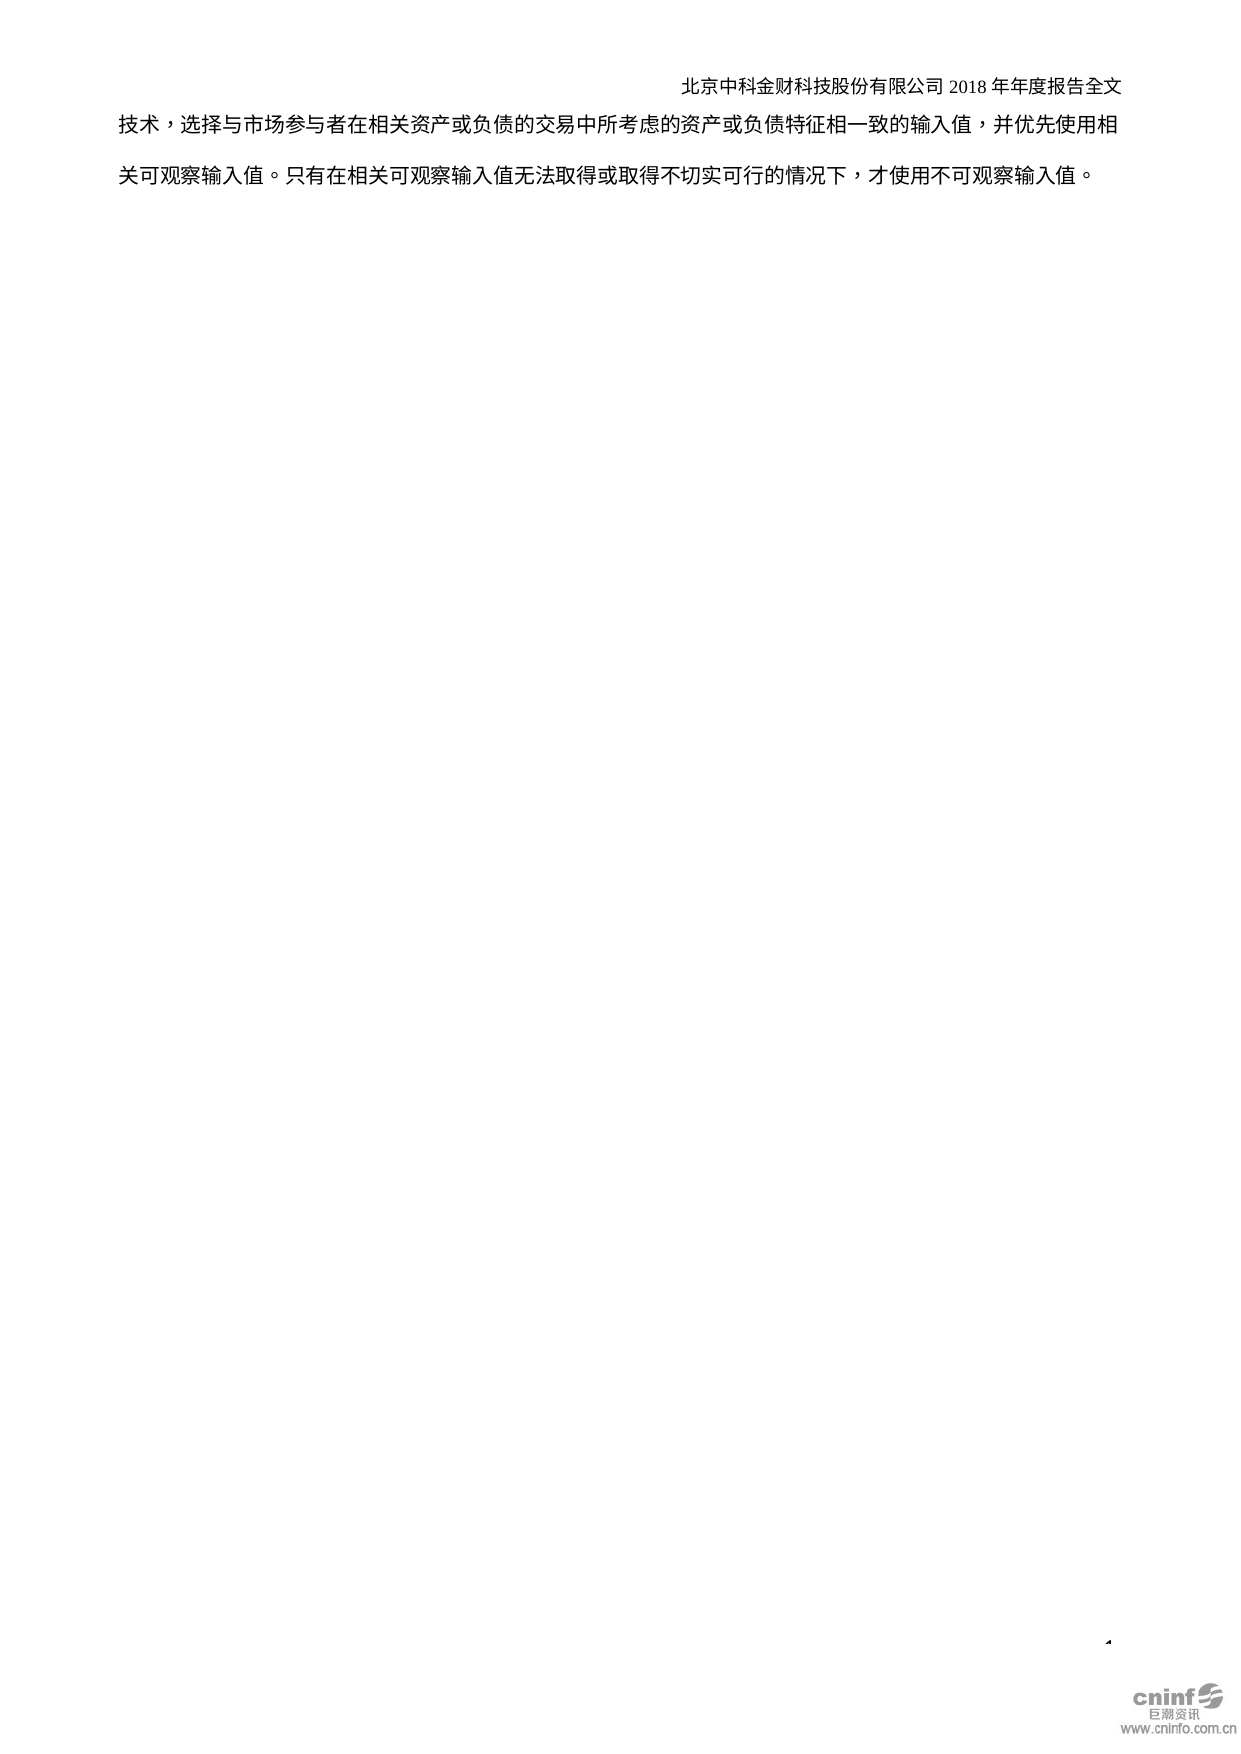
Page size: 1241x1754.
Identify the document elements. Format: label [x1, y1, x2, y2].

text [118, 110, 1118, 189]
picture [1115, 1680, 1240, 1737]
